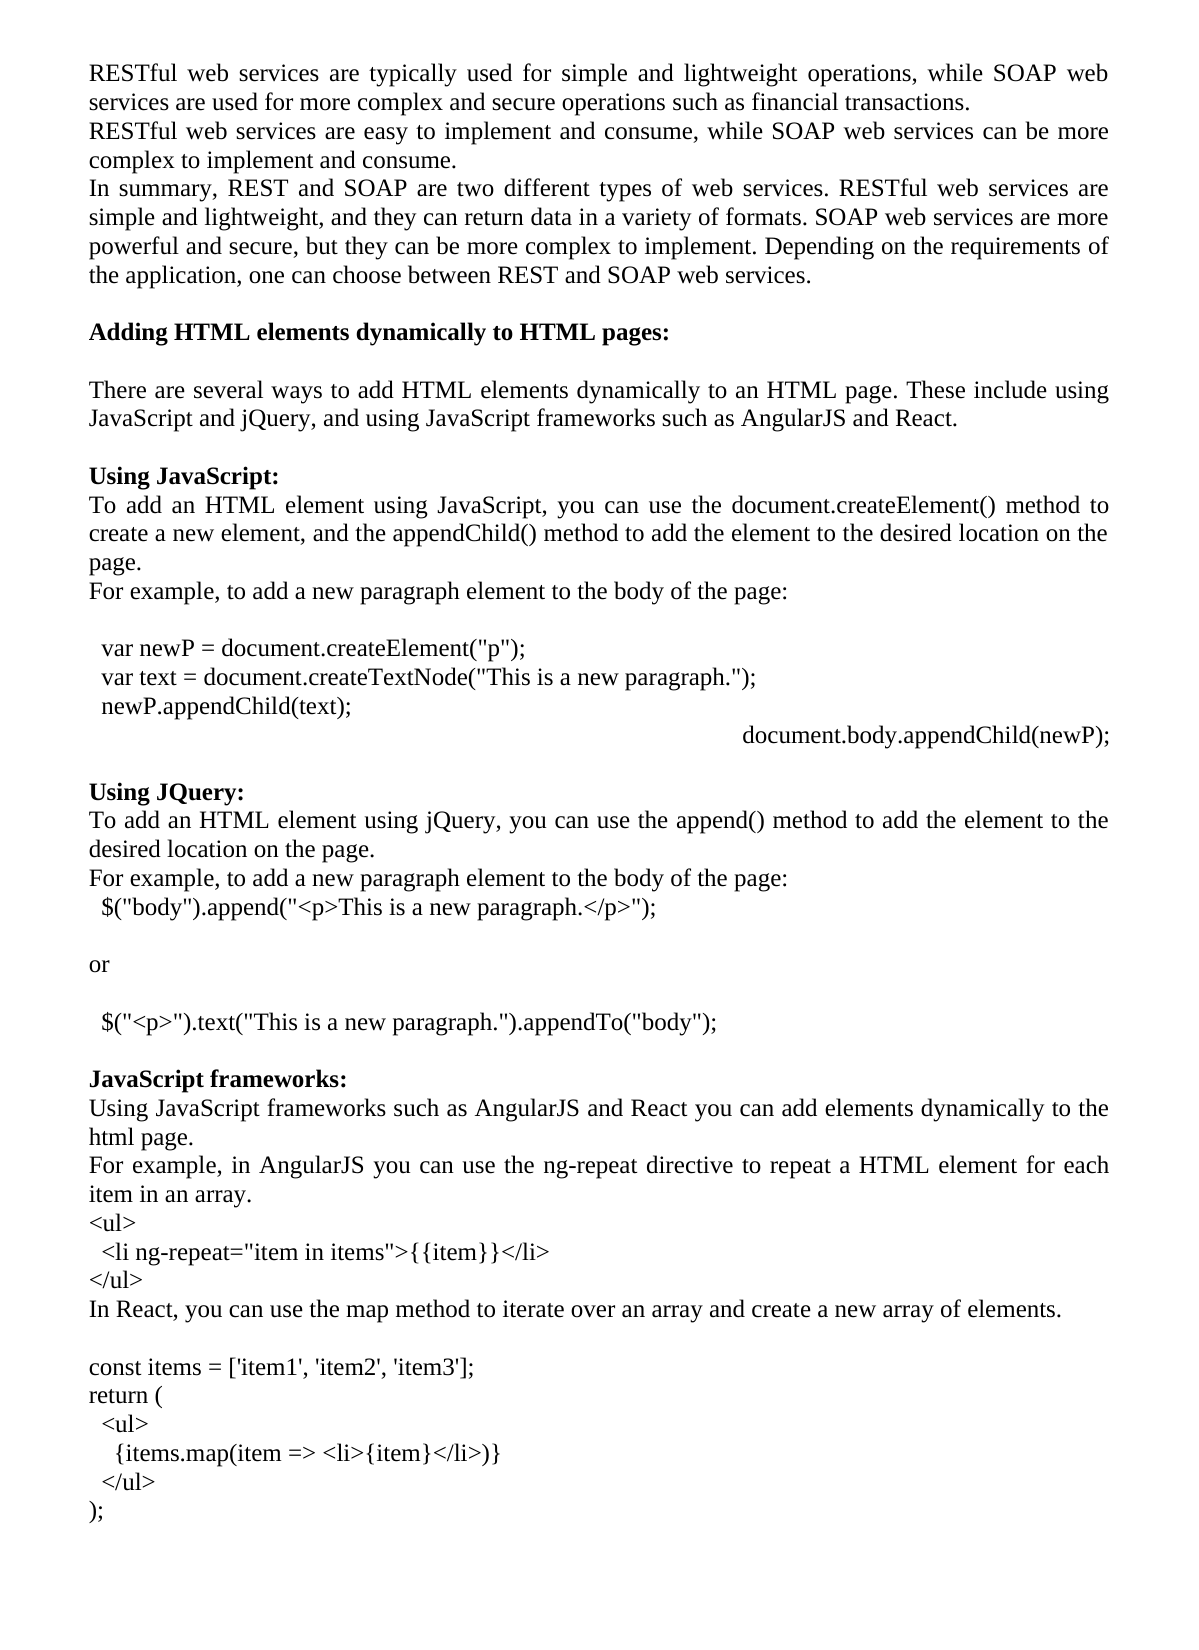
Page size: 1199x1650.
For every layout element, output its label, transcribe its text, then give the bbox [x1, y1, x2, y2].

text Adding HTML elements dynamically to HTML pages: [88, 317, 1110, 346]
text Using JQuery: [88, 777, 1110, 805]
text ); [88, 1495, 1110, 1524]
text RESTful web services are easy to implement and consume, while SOAP web services can be more complex to implement and consume. [88, 116, 1110, 173]
text {items.map(item => <li>{item}</li>)} [88, 1438, 1110, 1467]
text For example, to add a new paragraph element to the body of the page: [88, 576, 1110, 605]
text newP.appendChild(text); [88, 691, 1110, 720]
text There are several ways to add HTML elements dynamically to an HTML page. These include using JavaScript and jQuery, and using JavaScript frameworks such as AngularJS and React. [88, 346, 1110, 432]
text For example, in AngularJS you can use the ng-repeat directive to repeat a HTML element for each item in an array. [88, 1150, 1110, 1208]
text In summary, REST and SOAP are two different types of web services. RESTful web services are simple and lightweight, and they can return data in a variety of formats. SOAP web services are more powerful and secure, but they can be more complex to implement. Depending on the requirements of the application, one can choose between REST and SOAP web services. [88, 173, 1110, 288]
text <ul> [88, 1208, 1110, 1237]
text JavaScript frameworks: [88, 1064, 1110, 1093]
text </ul> [88, 1265, 1110, 1294]
text var newP = document.createElement("p"); [88, 633, 1110, 662]
text Using JavaScript frameworks such as AngularJS and React you can add elements dynamically to the html page. [88, 1093, 1110, 1150]
text or [88, 920, 1110, 978]
text return ( [88, 1380, 1110, 1409]
text const items = ['item1', 'item2', 'item3']; [88, 1352, 1110, 1380]
text Using JavaScript: [88, 461, 1110, 490]
text $("<p>").text("This is a new paragraph.").appendTo("body"); [88, 1007, 1110, 1035]
text $("body").append("<p>This is a new paragraph.</p>"); [88, 892, 1110, 920]
text To add an HTML element using JavaScript, you can use the document.createElement() method to create a new element, and the appendChild() method to add the element to the desired location on the page. [88, 490, 1110, 576]
text <li ng-repeat="item in items">{{item}}</li> [88, 1237, 1110, 1265]
text <ul> [88, 1409, 1110, 1438]
text To add an HTML element using jQuery, you can use the append() method to add the element to the desired location on the page. [88, 805, 1110, 863]
text RESTful web services are typically used for simple and lightweight operations, while SOAP web services are used for more complex and secure operations such as financial transactions. [88, 58, 1110, 116]
text document.body.appendChild(newP); [88, 720, 1110, 777]
text var text = document.createTextNode("This is a new paragraph."); [88, 662, 1110, 691]
text In React, you can use the map method to iterate over an array and create a new array of elements. [88, 1294, 1110, 1323]
text </ul> [88, 1467, 1110, 1495]
text For example, to add a new paragraph element to the body of the page: [88, 863, 1110, 892]
